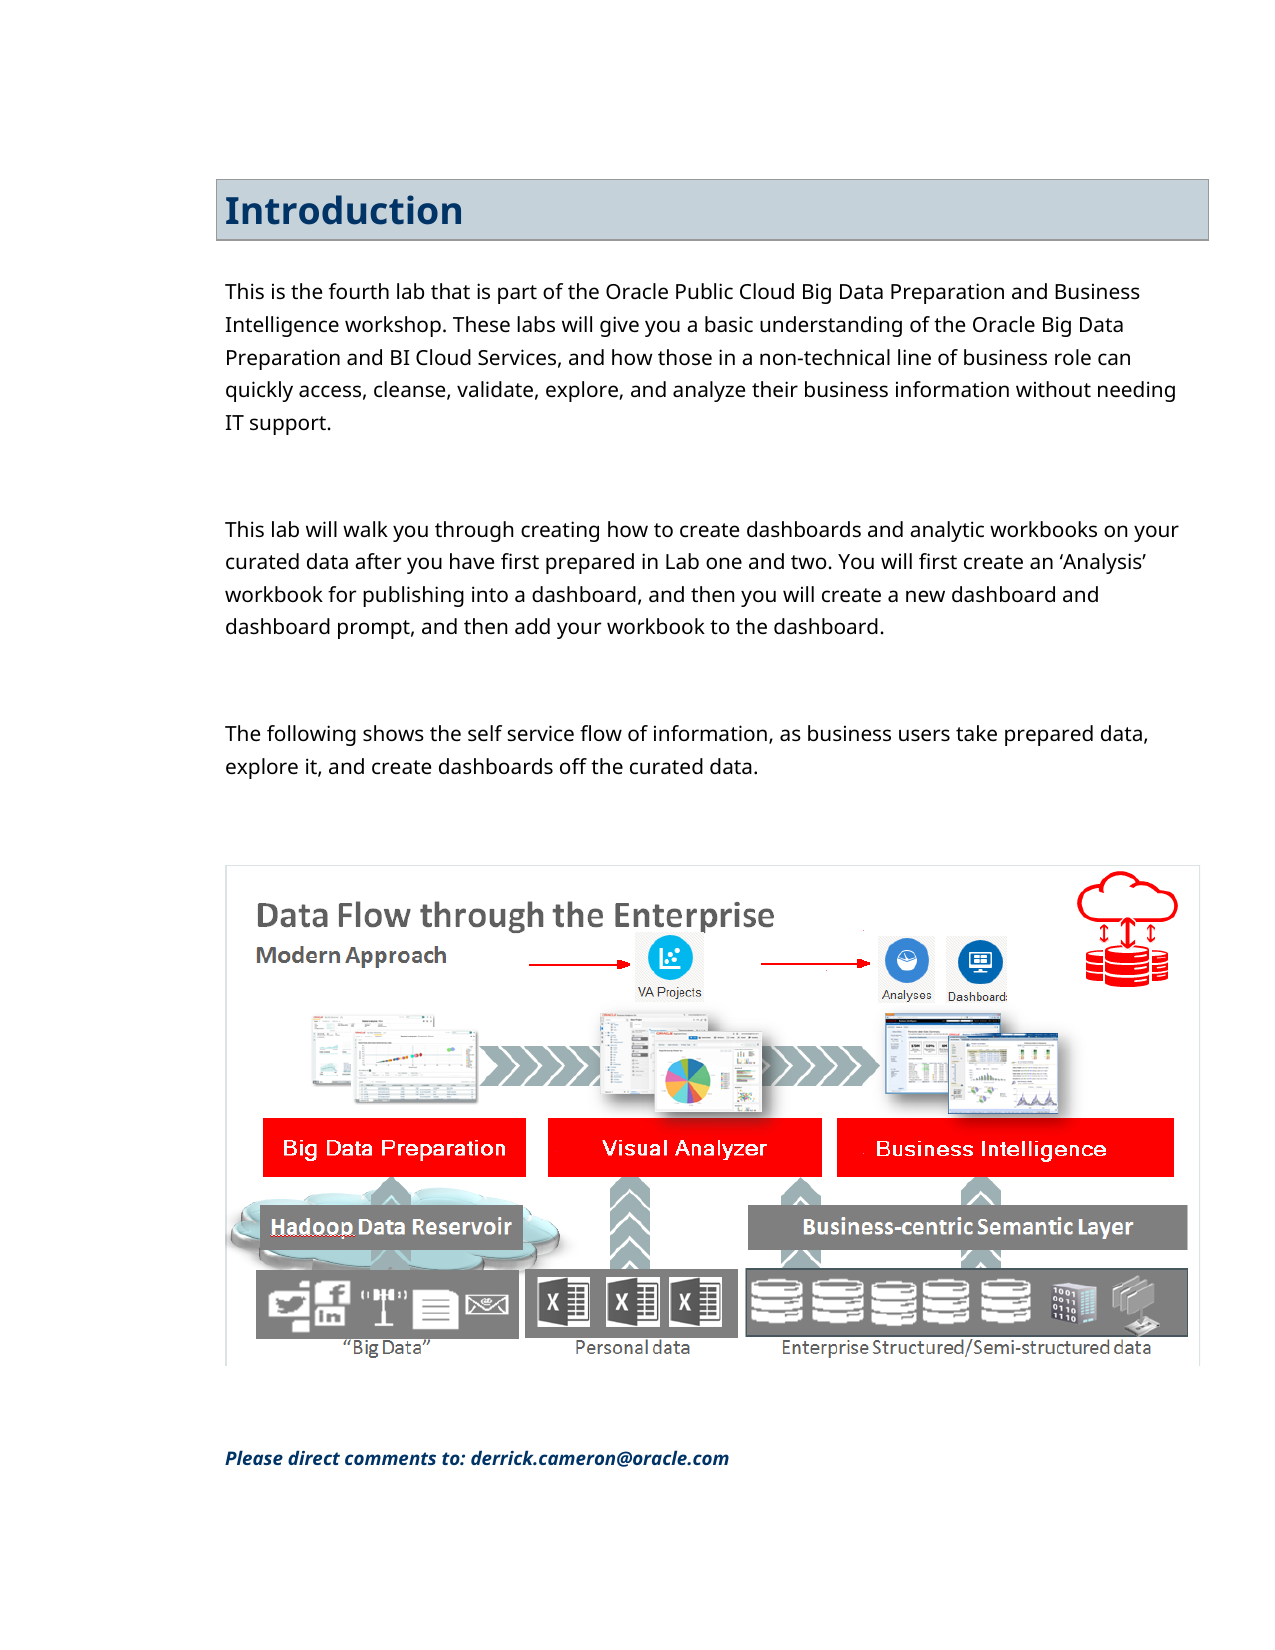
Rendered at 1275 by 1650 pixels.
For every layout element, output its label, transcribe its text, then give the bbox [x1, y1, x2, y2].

text This lab will walk you through creating how to create dashboards and analytic workbooks on your curated data after you have first prepared in Lab one and two. You will first create an ‘Analysis’ workbook for publishing into a dashboard, and then you will create a new dashboard and dashboard prompt, and then add your workbook to the dashboard. [225, 515, 1200, 641]
text This is the fourth lab that is part of the Oracle Public Cloud Big Data Preparation and Business Intelligence workshop. These labs will give you a basic understanding of the Oracle Big Data Preparation and BI Cloud Services, and how those in a non-technical line of business role can quickly access, cleanse, validate, explore, and analyze their business information without needing IT support. [225, 277, 1200, 436]
picture [225, 865, 1200, 1366]
subtitle Introduction [217, 180, 1208, 239]
text Please direct comments to: derrick.cameron@oracle.com [225, 1445, 1200, 1471]
text The following shows the self service flow of information, as business users take prepared data, explore it, and create dashboards off the curated data. [225, 719, 1200, 780]
